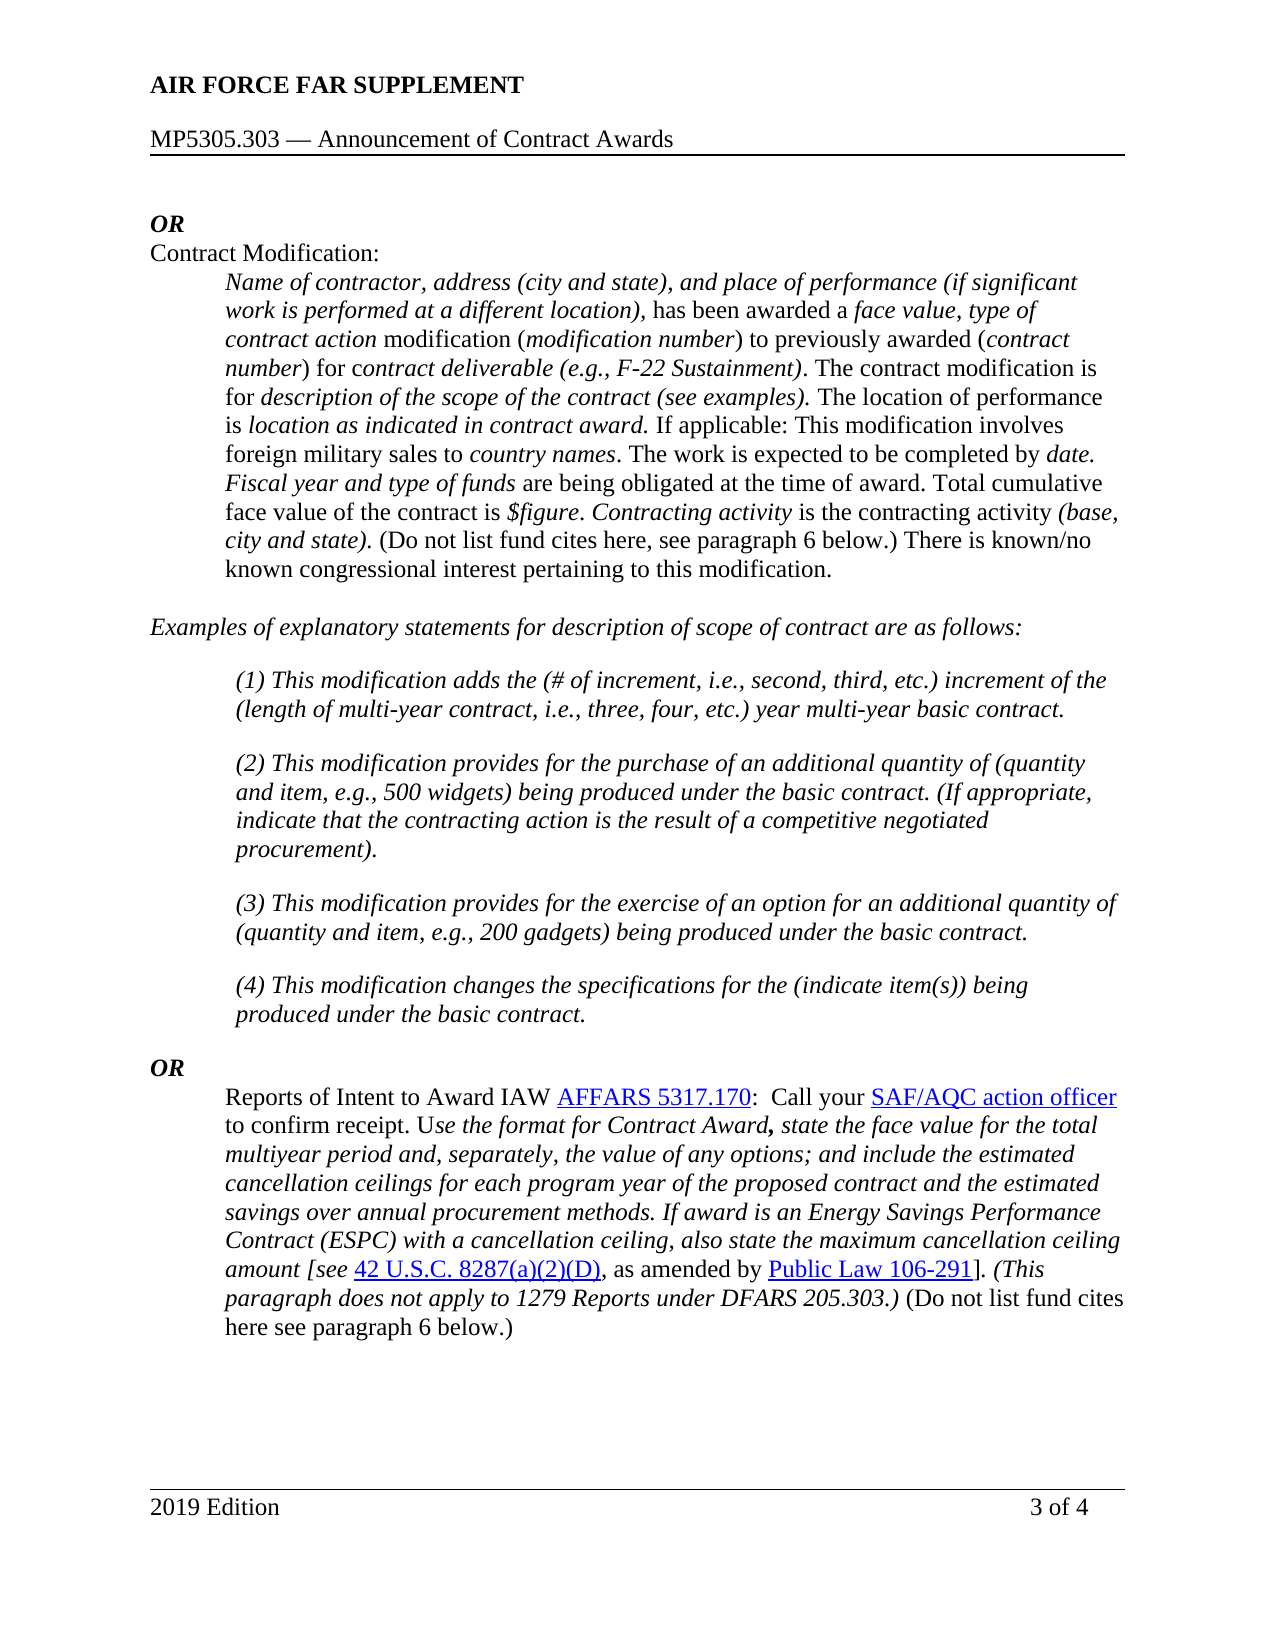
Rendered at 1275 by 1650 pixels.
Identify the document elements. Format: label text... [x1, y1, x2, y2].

text Reports of Intent to Award IAW AFFARS 5317.170: Call your SAF/AQC action officer to confirm receipt. Use the format for Contract Award, state the face value for the total multiyear period and, separately, the value of any options; and include the estimated cancellation ceilings for each program year of the proposed contract and the estimated savings over annual procurement methods. If award is an Energy Savings Performance Contract (ESPC) with a cancellation ceiling, also state the maximum cancellation ceiling amount [see 42 U.S.C. 8287(a)(2)(D), as amended by Public Law 106-291]. (This paragraph does not apply to 1279 Reports under DFARS 205.303.) (Do not list fund cites here see paragraph 6 below.) [225, 1082, 1125, 1341]
list (1) This modification adds the (# of increment, i.e., second, third, etc.) increment of the (length of multi-year contract, i.e., three, four, etc.) year multi-year basic contract. [236, 666, 1125, 723]
list (3) This modification provides for the exercise of an option for an additional quantity of (quantity and item, e.g., 200 gadgets) being produced under the basic contract. [236, 888, 1125, 946]
text Contract Modification: [150, 238, 1125, 267]
text OR [150, 209, 1125, 238]
list (2) This modification provides for the purchase of an additional quantity of (quantity and item, e.g., 500 widgets) being produced under the basic contract. (If appropriate, indicate that the contracting action is the result of a competitive negotiated procurement). [236, 748, 1125, 863]
text Examples of explanatory statements for description of scope of contract are as follows: [150, 612, 1125, 641]
list (4) This modification changes the specifications for the (indicate item(s)) being produced under the basic contract. [236, 971, 1125, 1028]
text OR [150, 1053, 1125, 1082]
